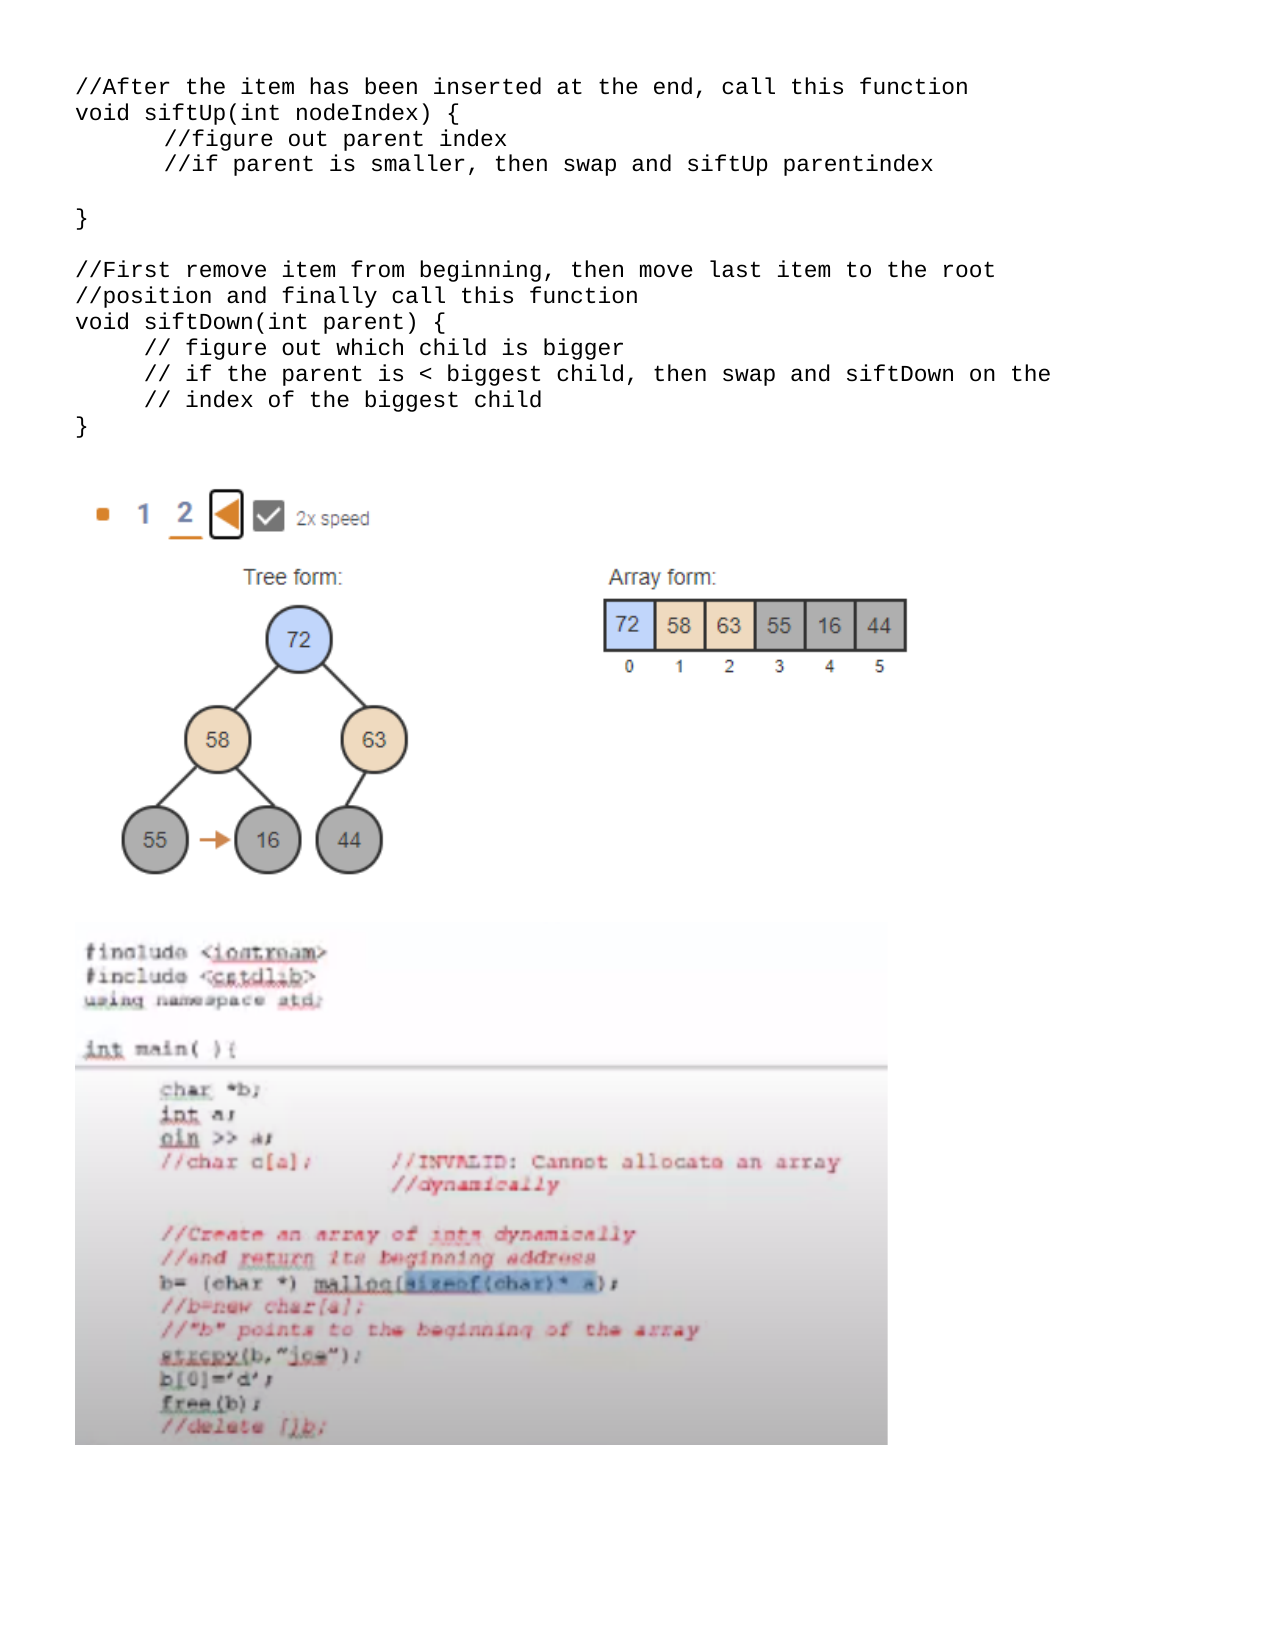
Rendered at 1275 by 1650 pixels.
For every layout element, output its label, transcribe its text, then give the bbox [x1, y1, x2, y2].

text } [75, 414, 1200, 440]
text // figure out which child is bigger [75, 336, 1200, 362]
text void siftDown(int parent) { [75, 311, 1200, 336]
text //if parent is smaller, then swap and siftUp parentindex [75, 153, 1200, 179]
text void siftUp(int nodeIndex) { [75, 101, 1200, 127]
text //First remove item from beginning, then move last item to the root [75, 259, 1200, 284]
picture [75, 466, 1001, 1445]
text //position and finally call this function [75, 284, 1200, 311]
text // index of the biggest child [75, 388, 1200, 414]
text //After the item has been inserted at the end, call this function [75, 75, 1200, 101]
text // if the parent is < biggest child, then swap and siftDown on the [75, 362, 1200, 388]
text //figure out parent index [75, 127, 1200, 153]
text } [75, 207, 1200, 233]
